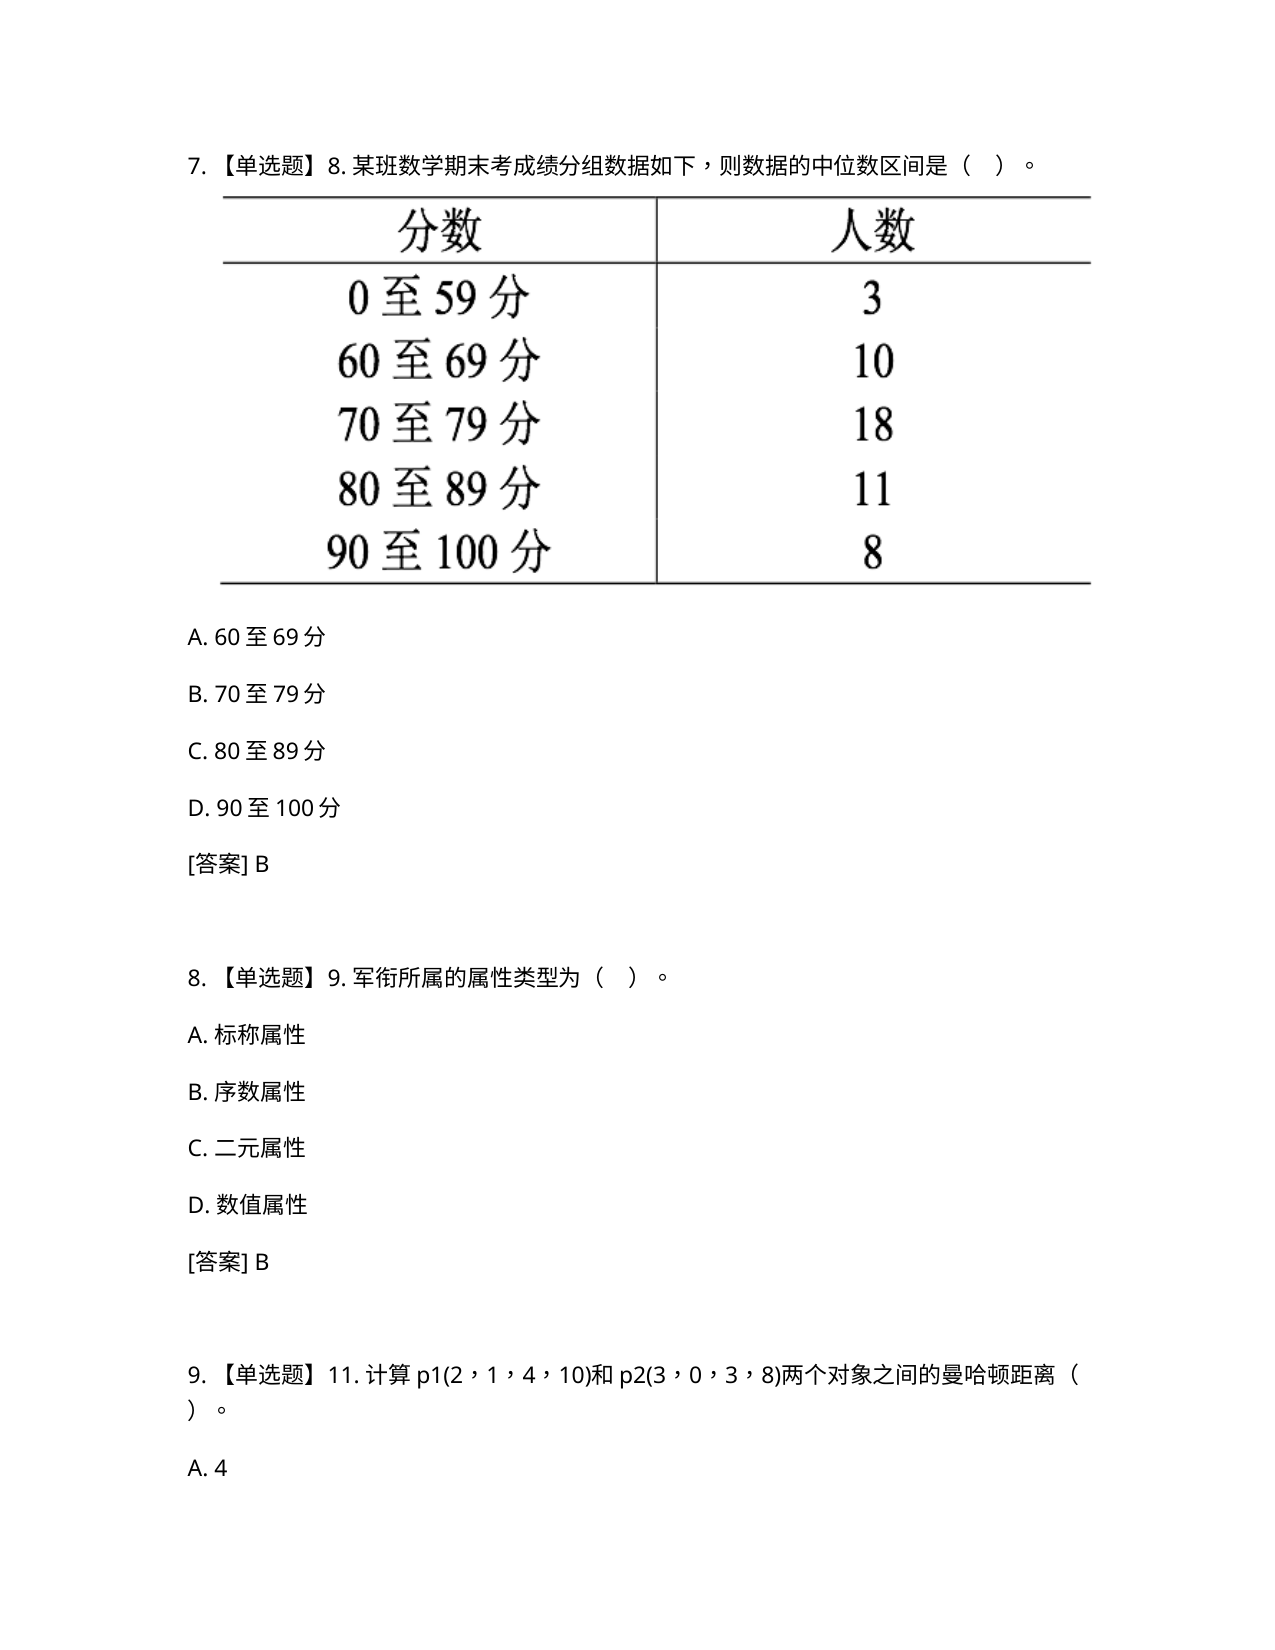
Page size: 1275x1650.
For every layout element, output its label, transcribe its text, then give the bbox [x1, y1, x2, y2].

text C. 80至89分 [187, 735, 1087, 766]
text B. 序数属性 [187, 1076, 1087, 1107]
text 9. 【单选题】11. 计算p1(2，1，4，10)和p2(3，0，3，8)两个对象之间的曼哈顿距离（ ）。 [187, 1359, 1087, 1427]
text C. 二元属性 [187, 1132, 1087, 1163]
text A. 标称属性 [187, 1019, 1087, 1050]
text [答案] B [187, 848, 1087, 880]
text A. 4 [187, 1452, 1087, 1483]
text A. 60至69分 [187, 621, 1087, 653]
text B. 70至79分 [187, 678, 1087, 709]
text D. 数值属性 [187, 1189, 1087, 1220]
text D. 90至100分 [187, 792, 1087, 823]
picture [206, 186, 1107, 596]
text [答案] B [187, 1246, 1087, 1277]
text 8. 【单选题】9. 军衔所属的属性类型为（ ）。 [187, 962, 1087, 993]
